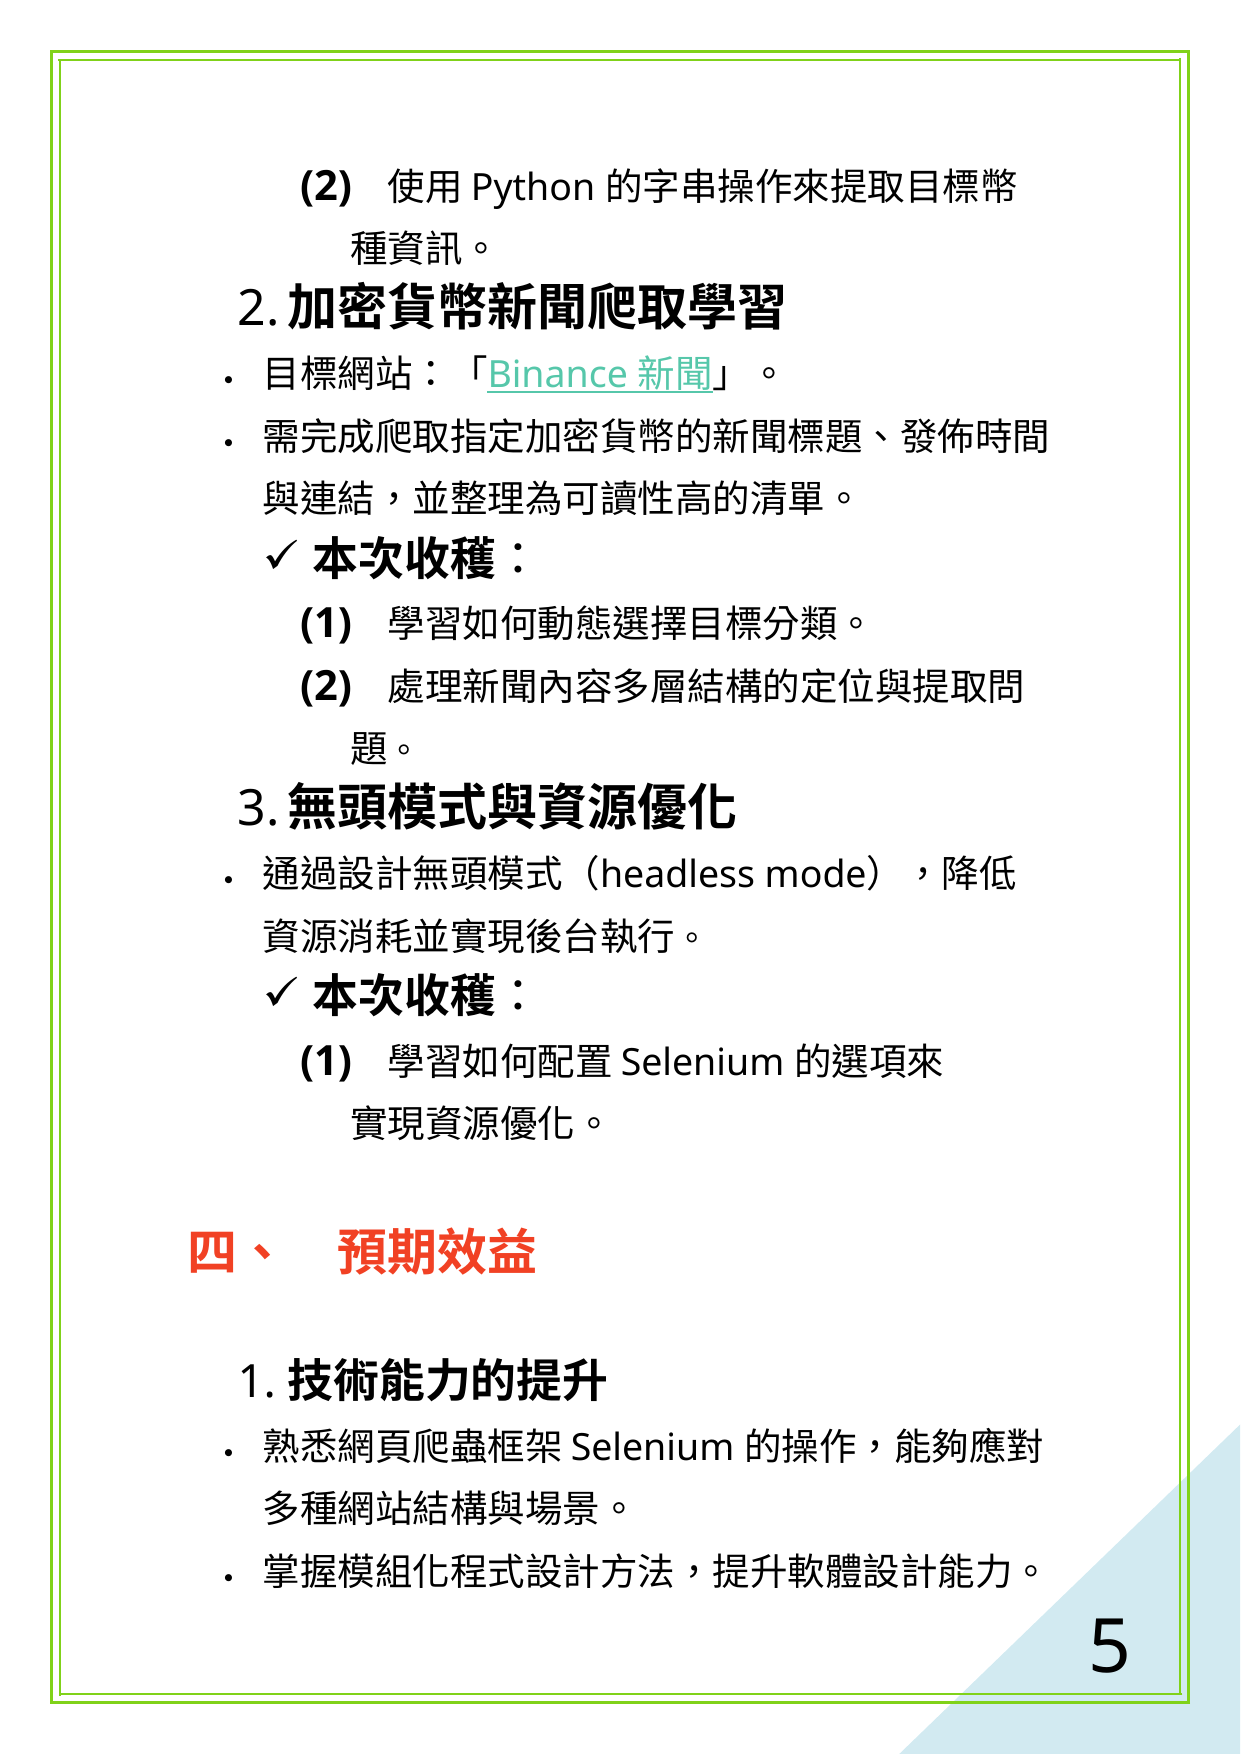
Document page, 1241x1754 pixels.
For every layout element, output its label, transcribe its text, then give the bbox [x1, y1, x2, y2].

list 目標網站：「Binance 新聞」。 [225, 337, 1053, 400]
list 通過設計無頭模式（headless mode），降低資源消耗並實現後台執行。 [225, 837, 1053, 962]
list 使用 Python 的字串操作來提取目標幣種資訊。 [300, 150, 1053, 275]
list 預期效益 [187, 1212, 1053, 1285]
list 掌握模組化程式設計方法，提升軟體設計能力。 [225, 1535, 1053, 1597]
list 加密貨幣新聞爬取學習 [237, 275, 1053, 337]
list 需完成爬取指定加密貨幣的新聞標題、發佈時間與連結，並整理為可讀性高的清單。 [225, 400, 1053, 525]
list 本次收穫： [262, 962, 1053, 1025]
list 技術能力的提升 [237, 1347, 1053, 1410]
list 學習如何動態選擇目標分類。 [300, 587, 1053, 650]
list 本次收穫： [262, 525, 1053, 587]
list 處理新聞內容多層結構的定位與提取問題。 [300, 650, 1053, 775]
list 熟悉網頁爬蟲框架 Selenium 的操作，能夠應對多種網站結構與場景。 [225, 1410, 1053, 1535]
list 無頭模式與資源優化 [237, 775, 1053, 837]
list 學習如何配置 Selenium 的選項來實現資源優化。 [300, 1025, 978, 1150]
